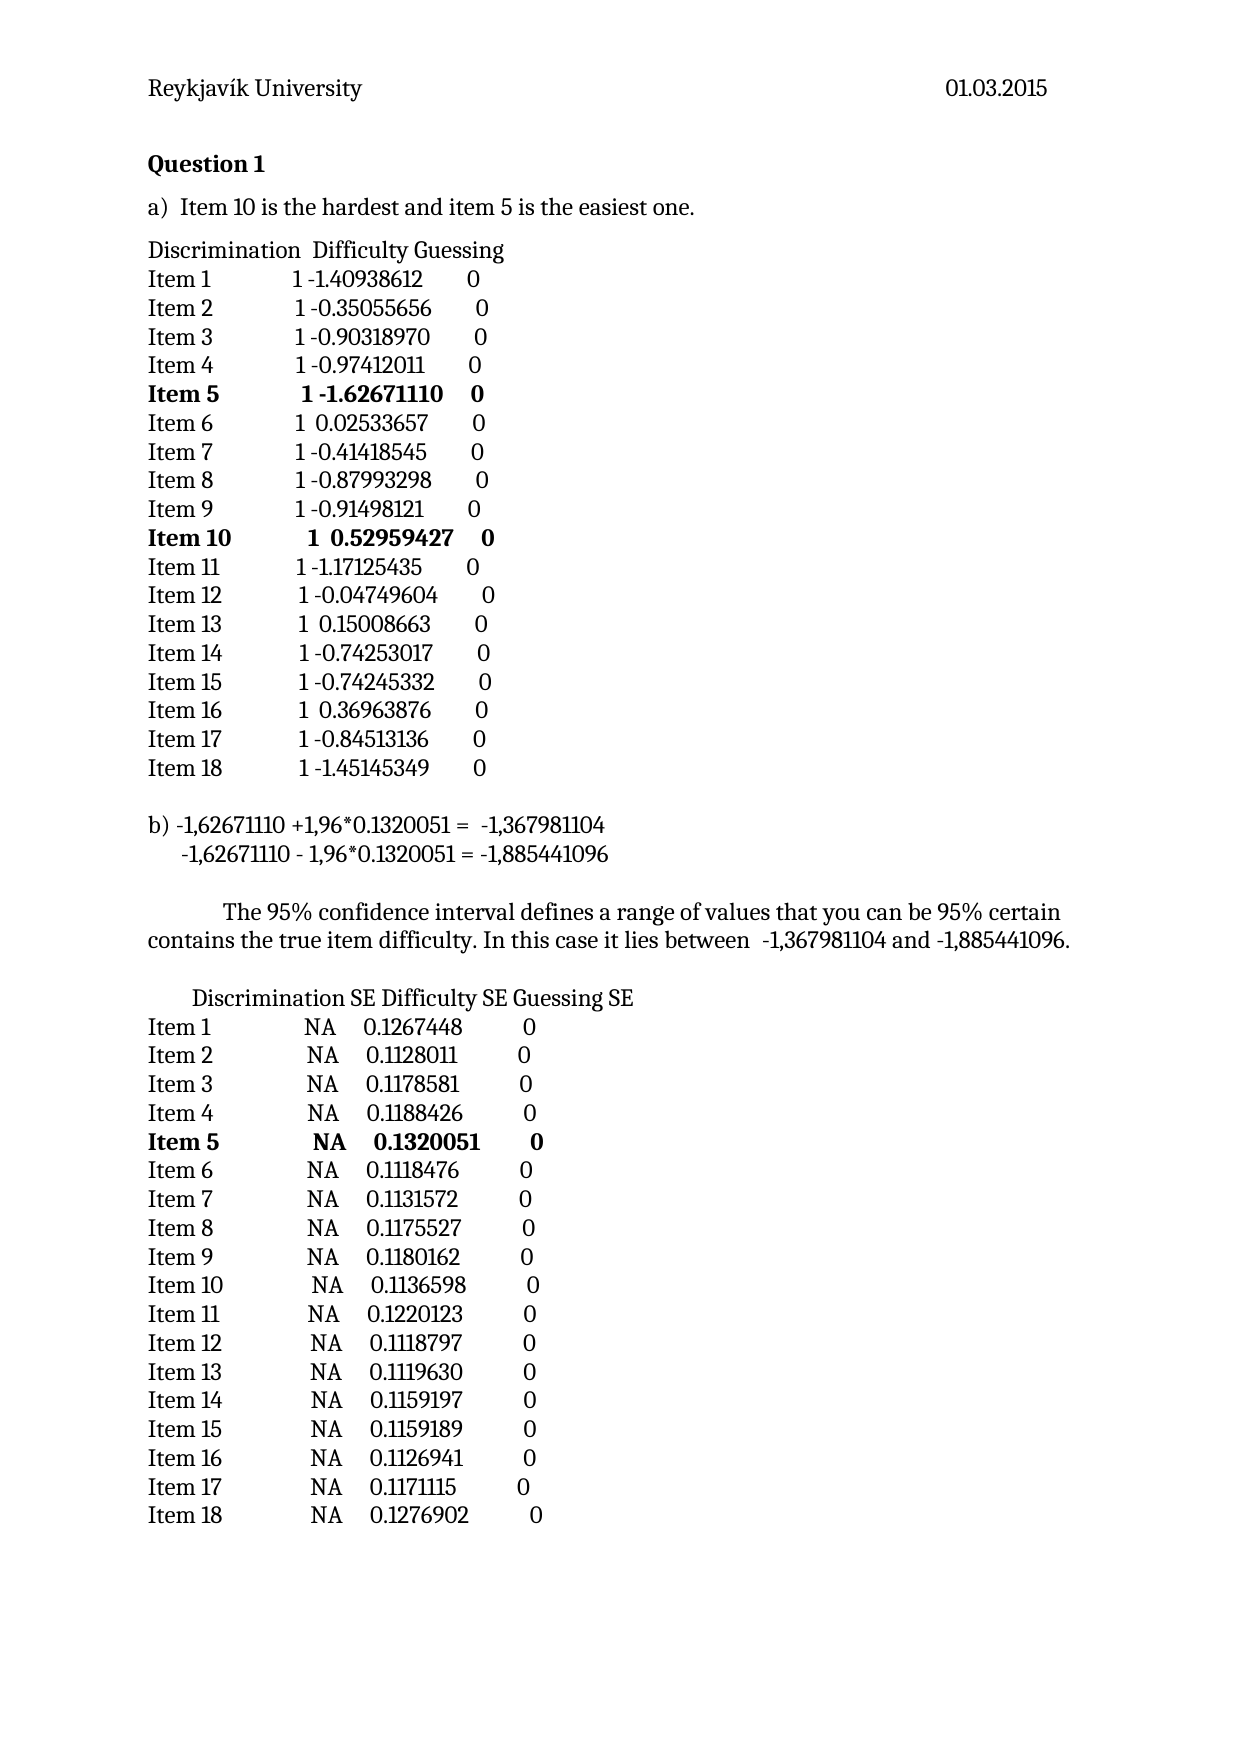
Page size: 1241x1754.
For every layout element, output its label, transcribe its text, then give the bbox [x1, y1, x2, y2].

text Discrimination Difficulty Guessing [148, 236, 1092, 265]
text Item 4 NA 0.1188426 0 [148, 1099, 1092, 1127]
text Item 8 NA 0.1175527 0 [148, 1214, 1092, 1242]
text Item 14 1 -0.74253017 0 [148, 639, 1092, 667]
text Item 7 NA 0.1131572 0 [148, 1185, 1092, 1214]
text Item 17 1 -0.84513136 0 [148, 725, 1092, 754]
text Item 13 1 0.15008663 0 [148, 610, 1092, 639]
text b) -1,62671110 +1,96*0.1320051 = -1,367981104 [148, 811, 1092, 840]
text Discrimination SE Difficulty SE Guessing SE [148, 984, 1092, 1012]
text Item 12 NA 0.1118797 0 [148, 1329, 1092, 1357]
text Item 11 NA 0.1220123 0 [148, 1300, 1092, 1329]
text Item 10 1 0.52959427 0 [148, 524, 1092, 552]
text Item 8 1 -0.87993298 0 [148, 466, 1092, 495]
text Item 12 1 -0.04749604 0 [148, 581, 1092, 610]
text Item 6 NA 0.1118476 0 [148, 1156, 1092, 1185]
text Item 2 NA 0.1128011 0 [148, 1041, 1092, 1070]
text Item 18 NA 0.1276902 0 [148, 1501, 1092, 1530]
text Item 1 NA 0.1267448 0 [148, 1012, 1092, 1041]
text Item 9 1 -0.91498121 0 [148, 495, 1092, 524]
text Item 10 NA 0.1136598 0 [148, 1271, 1092, 1300]
text -1,62671110 - 1,96*0.1320051 = -1,885441096 [148, 840, 1092, 869]
text Item 4 1 -0.97412011 0 [148, 351, 1092, 380]
text Item 14 NA 0.1159197 0 [148, 1386, 1092, 1415]
text Item 6 1 0.02533657 0 [148, 409, 1092, 437]
text a) Item 10 is the hardest and item 5 is the easiest one. [148, 193, 1092, 222]
text Item 5 1 -1.62671110 0 [148, 380, 1092, 409]
text Item 9 NA 0.1180162 0 [148, 1242, 1092, 1271]
text Item 16 1 0.36963876 0 [148, 696, 1092, 725]
text Item 1 1 -1.40938612 0 [148, 265, 1092, 294]
text The 95% confidence interval defines a range of values that you can be 95% certain contains the true item difficulty. In this case it lies between -1,367981104 and -1,885441096. [148, 897, 1092, 955]
text Item 3 NA 0.1178581 0 [148, 1070, 1092, 1099]
text Item 18 1 -1.45145349 0 [148, 754, 1092, 782]
text Question 1 [148, 150, 1092, 179]
text Item 13 NA 0.1119630 0 [148, 1357, 1092, 1386]
text Item 5 NA 0.1320051 0 [148, 1127, 1092, 1156]
text Item 17 NA 0.1171115 0 [148, 1472, 1092, 1501]
text Item 2 1 -0.35055656 0 [148, 294, 1092, 322]
text Item 15 1 -0.74245332 0 [148, 667, 1092, 696]
text Item 15 NA 0.1159189 0 [148, 1415, 1092, 1444]
text Item 11 1 -1.17125435 0 [148, 552, 1092, 581]
text Item 3 1 -0.90318970 0 [148, 322, 1092, 351]
text Item 7 1 -0.41418545 0 [148, 437, 1092, 466]
text Item 16 NA 0.1126941 0 [148, 1444, 1092, 1472]
